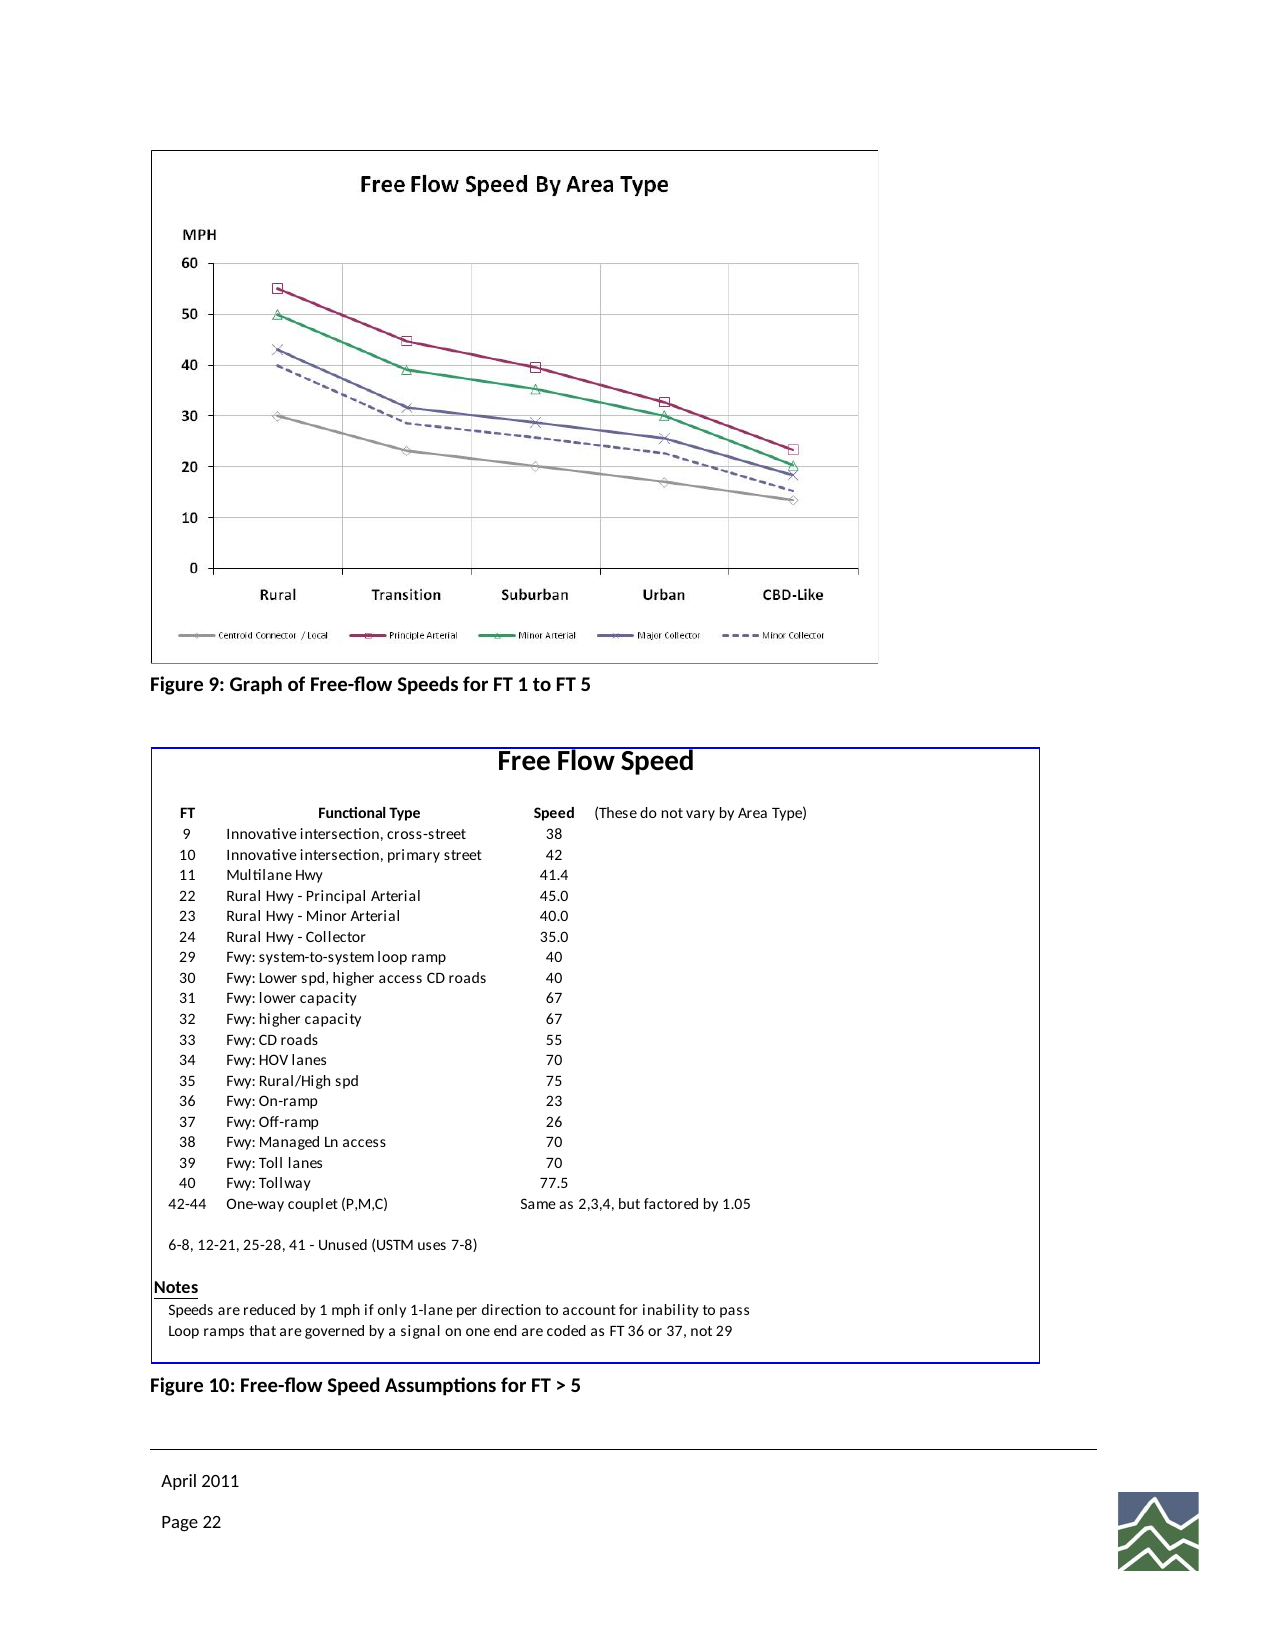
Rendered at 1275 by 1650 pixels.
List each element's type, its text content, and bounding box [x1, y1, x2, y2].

text Figure 10: Free-flow Speed Assumptions for FT > 5 [150, 1369, 1125, 1398]
picture [150, 150, 879, 664]
text Figure 9: Graph of Free-flow Speeds for FT 1 to FT 5 [150, 667, 1125, 697]
picture [1117, 1492, 1199, 1571]
